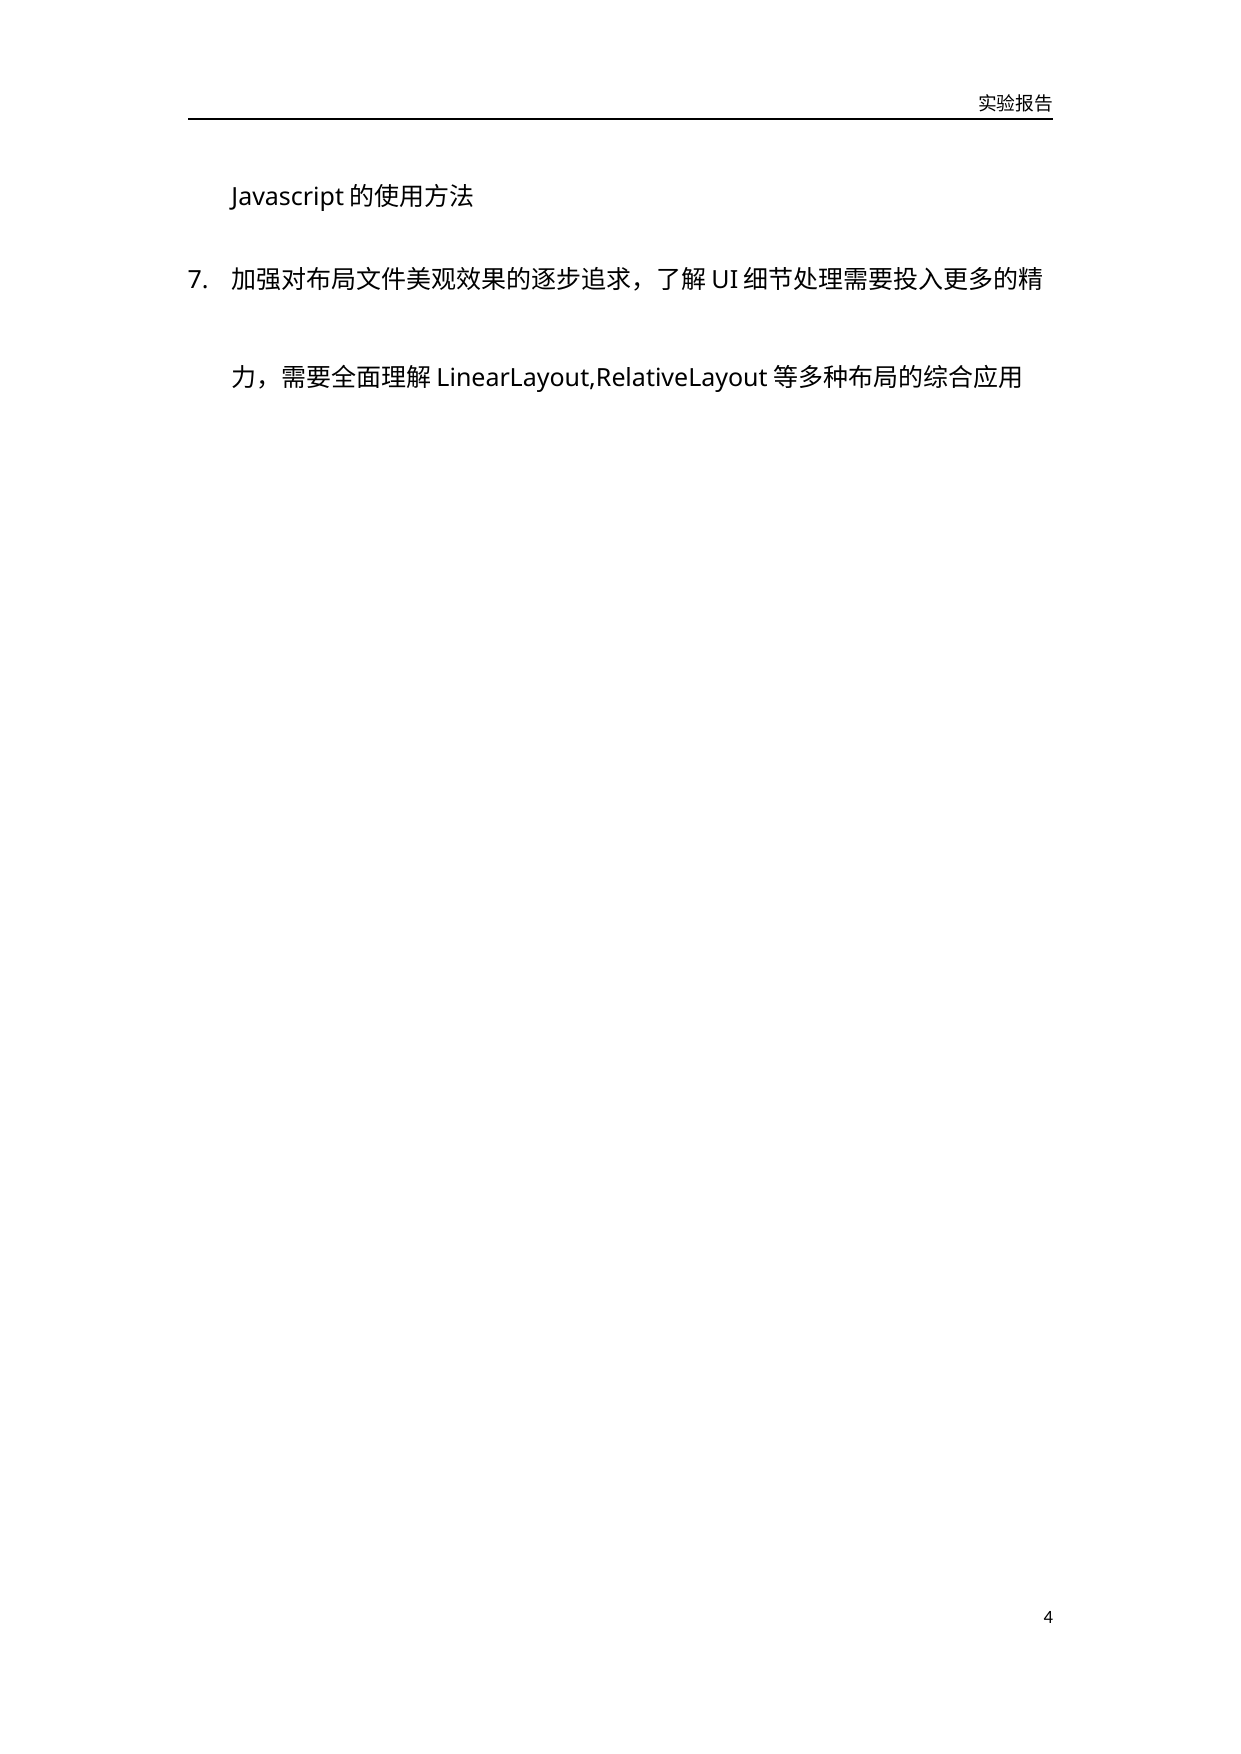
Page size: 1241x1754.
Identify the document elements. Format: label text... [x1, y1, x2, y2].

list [187, 162, 1053, 227]
list 加强对布局文件美观效果的逐步追求，了解UI细节处理需要投入更多的精力，需要全面理解LinearLayout,RelativeLayout等多种布局的综合应用 [187, 245, 1053, 408]
